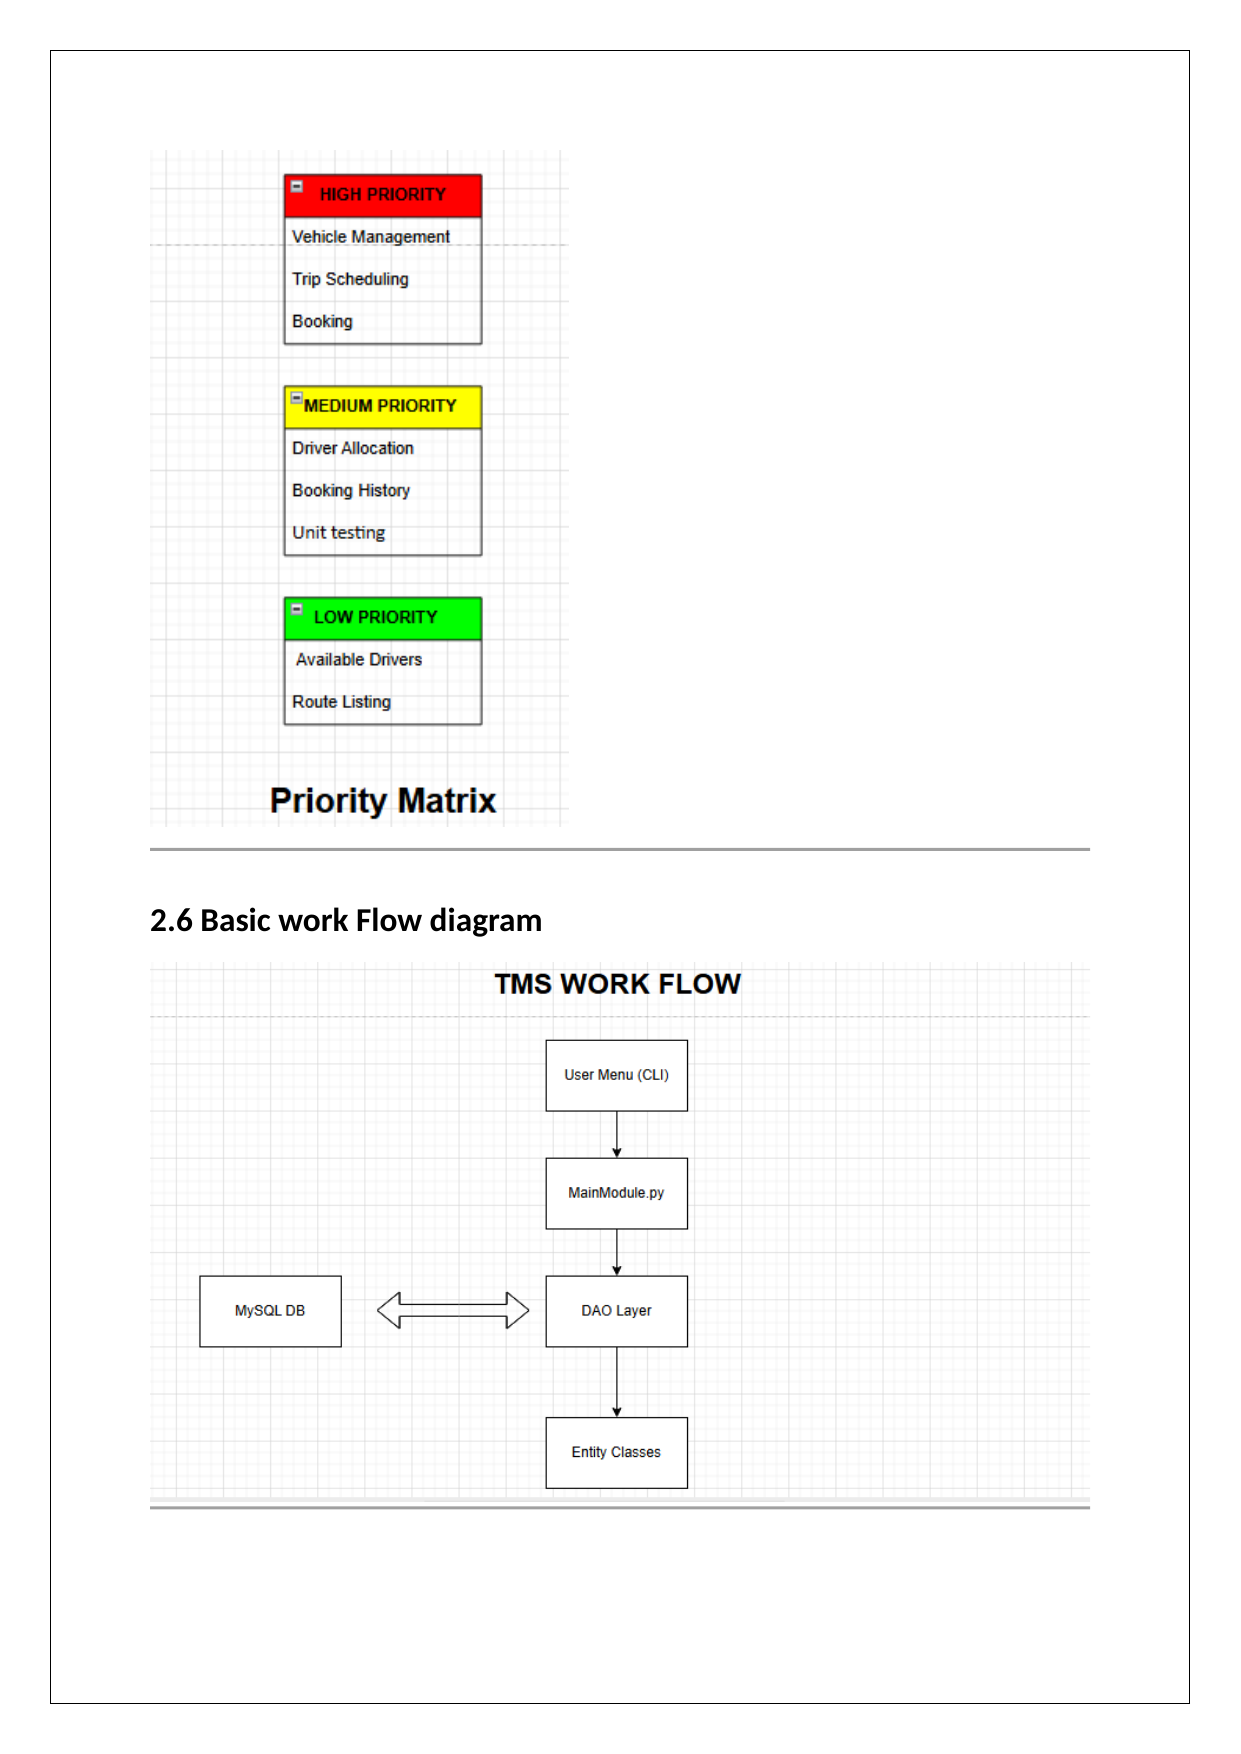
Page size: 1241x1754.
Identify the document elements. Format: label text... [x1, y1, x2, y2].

picture [150, 150, 569, 827]
picture [150, 962, 1091, 1502]
text 2.6 Basic work Flow diagram [150, 899, 1090, 940]
